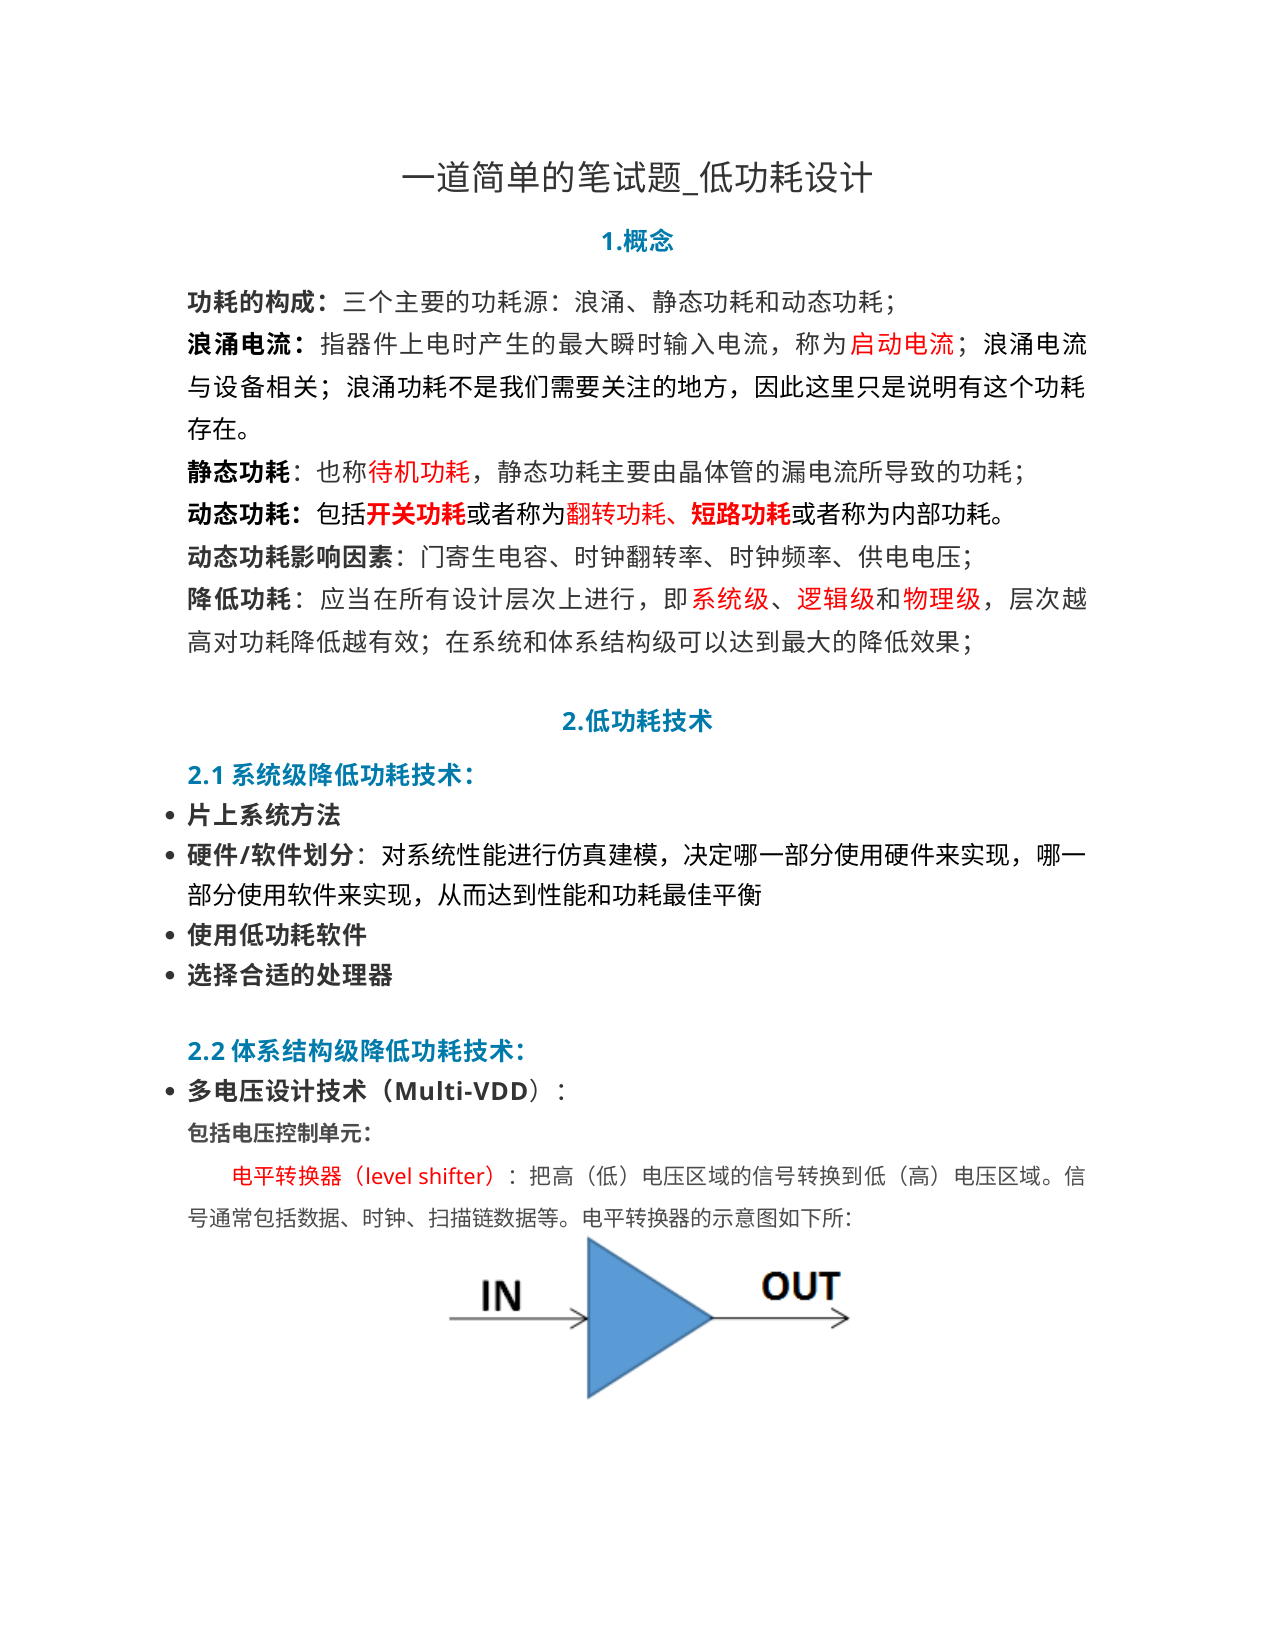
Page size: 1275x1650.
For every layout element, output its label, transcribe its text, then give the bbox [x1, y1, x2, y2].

title 一道简单的笔试题_低功耗设计 [187, 150, 1087, 200]
text 静态功耗：也称待机功耗，静态功耗主要由晶体管的漏电流所导致的功耗； [187, 446, 1087, 489]
text 浪涌电流：指器件上电时产生的最大瞬时输入电流，称为启动电流；浪涌电流与设备相关；浪涌功耗不是我们需要关注的地方，因此这里只是说明有这个功耗存在。 [187, 319, 1087, 446]
subtitle 2.2体系结构级降低功耗技术： [187, 1032, 1087, 1068]
text 降低功耗：应当在所有设计层次上进行，即系统级、逻辑级和物理级，层次越高对功耗降低越有效；在系统和体系结构级可以达到最大的降低效果； [187, 574, 1087, 659]
list 使用低功耗软件 [166, 912, 1087, 952]
picture [409, 1233, 866, 1416]
text 功耗的构成：三个主要的功耗源：浪涌、静态功耗和动态功耗； [187, 276, 1087, 319]
text 动态功耗：包括开关功耗或者称为翻转功耗、短路功耗或者称为内部功耗。 [187, 489, 1087, 531]
subtitle 1.概念 [187, 222, 1087, 258]
text 动态功耗影响因素：门寄生电容、时钟翻转率、时钟频率、供电电压； [187, 531, 1087, 574]
list 片上系统方法 [166, 792, 1087, 832]
subtitle 2.1系统级降低功耗技术： [187, 756, 1087, 792]
text 包括电压控制单元： [187, 1108, 1087, 1148]
list 硬件/软件划分：对系统性能进行仿真建模，决定哪一部分使用硬件来实现，哪一部分使用软件来实现，从而达到性能和功耗最佳平衡 [166, 832, 1087, 912]
text 电平转换器（level shifter）：把高（低）电压区域的信号转换到低（高）电压区域。信号通常包括数据、时钟、扫描链数据等。电平转换器的示意图如下所： [187, 1148, 1087, 1233]
list 选择合适的处理器 [166, 952, 1087, 992]
list 多电压设计技术（Multi-VDD）： [166, 1068, 1087, 1108]
subtitle 2.低功耗技术 [187, 701, 1087, 737]
